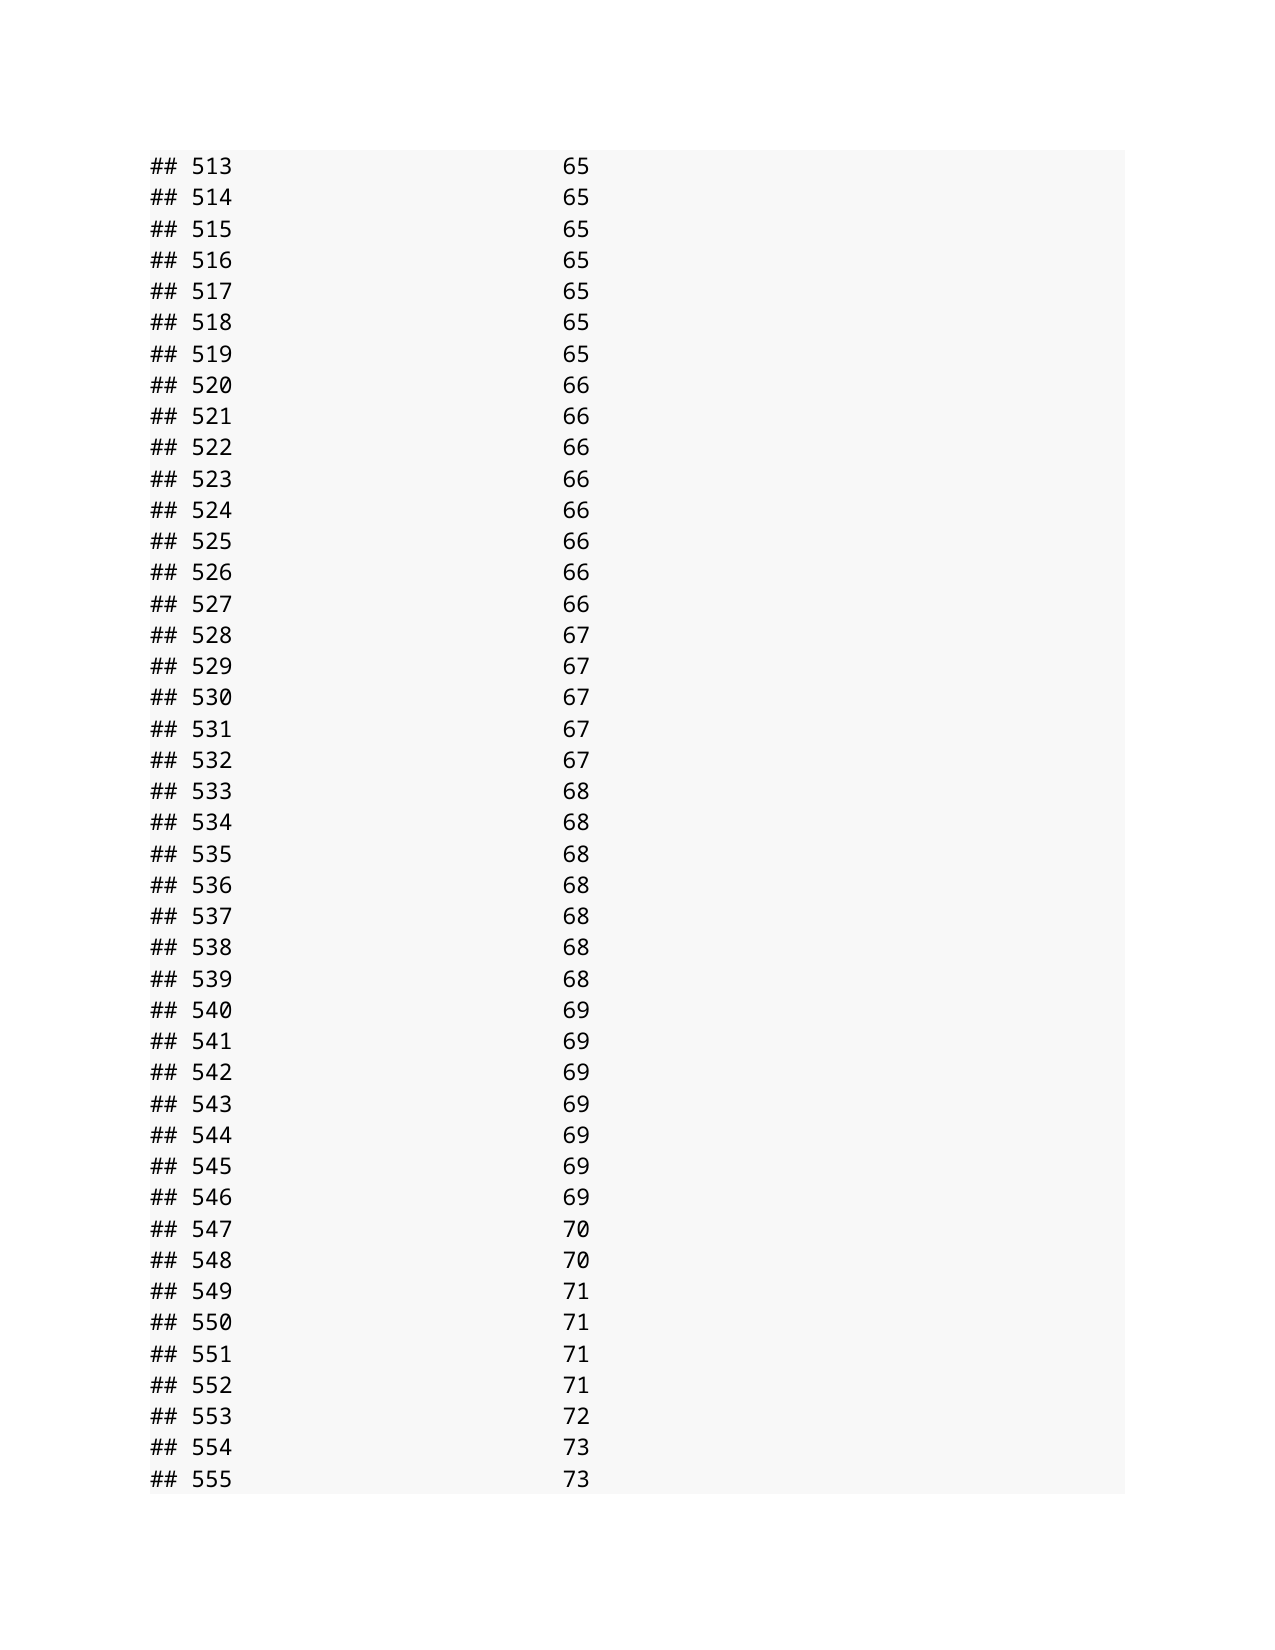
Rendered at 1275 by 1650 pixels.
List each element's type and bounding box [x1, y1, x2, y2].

text [150, 150, 1125, 1494]
